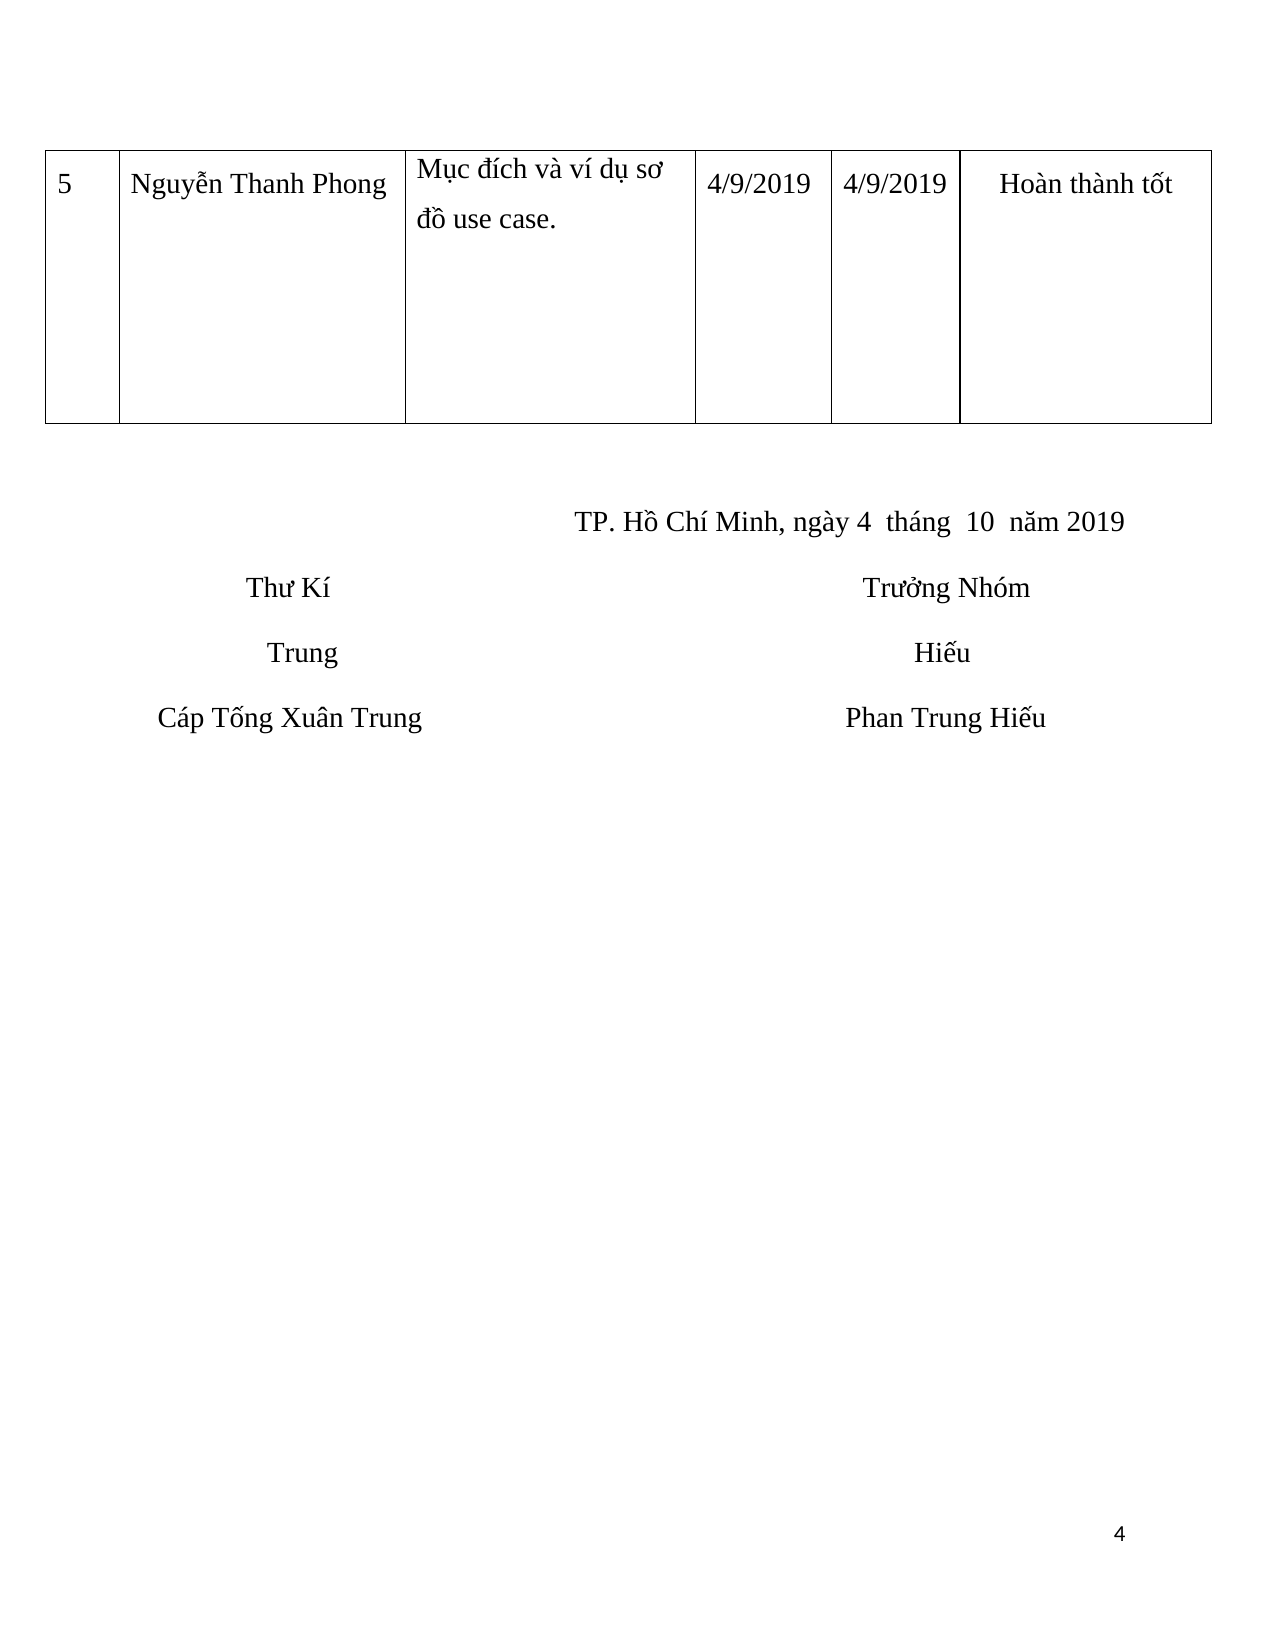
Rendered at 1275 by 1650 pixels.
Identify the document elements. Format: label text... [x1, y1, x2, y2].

text Thư Kí Trưởng Nhóm [209, 570, 1125, 603]
table_cell 5 [46, 151, 119, 423]
text Trung Hiếu [150, 635, 1125, 669]
text TP. Hồ Chí Minh, ngày 4 tháng 10 năm 2019 [209, 504, 1125, 538]
text Cáp Tống Xuân Trung Phan Trung Hiếu [150, 701, 1125, 734]
table_cell Hoàn thành tốt [961, 151, 1211, 423]
table_cell 4/9/2019 [696, 151, 831, 423]
table_cell Nguyễn Thanh Phong [120, 151, 405, 423]
table_cell Mục đích và ví dụ sơ đồ use case. [406, 151, 695, 423]
table_cell 4/9/2019 [832, 151, 959, 423]
